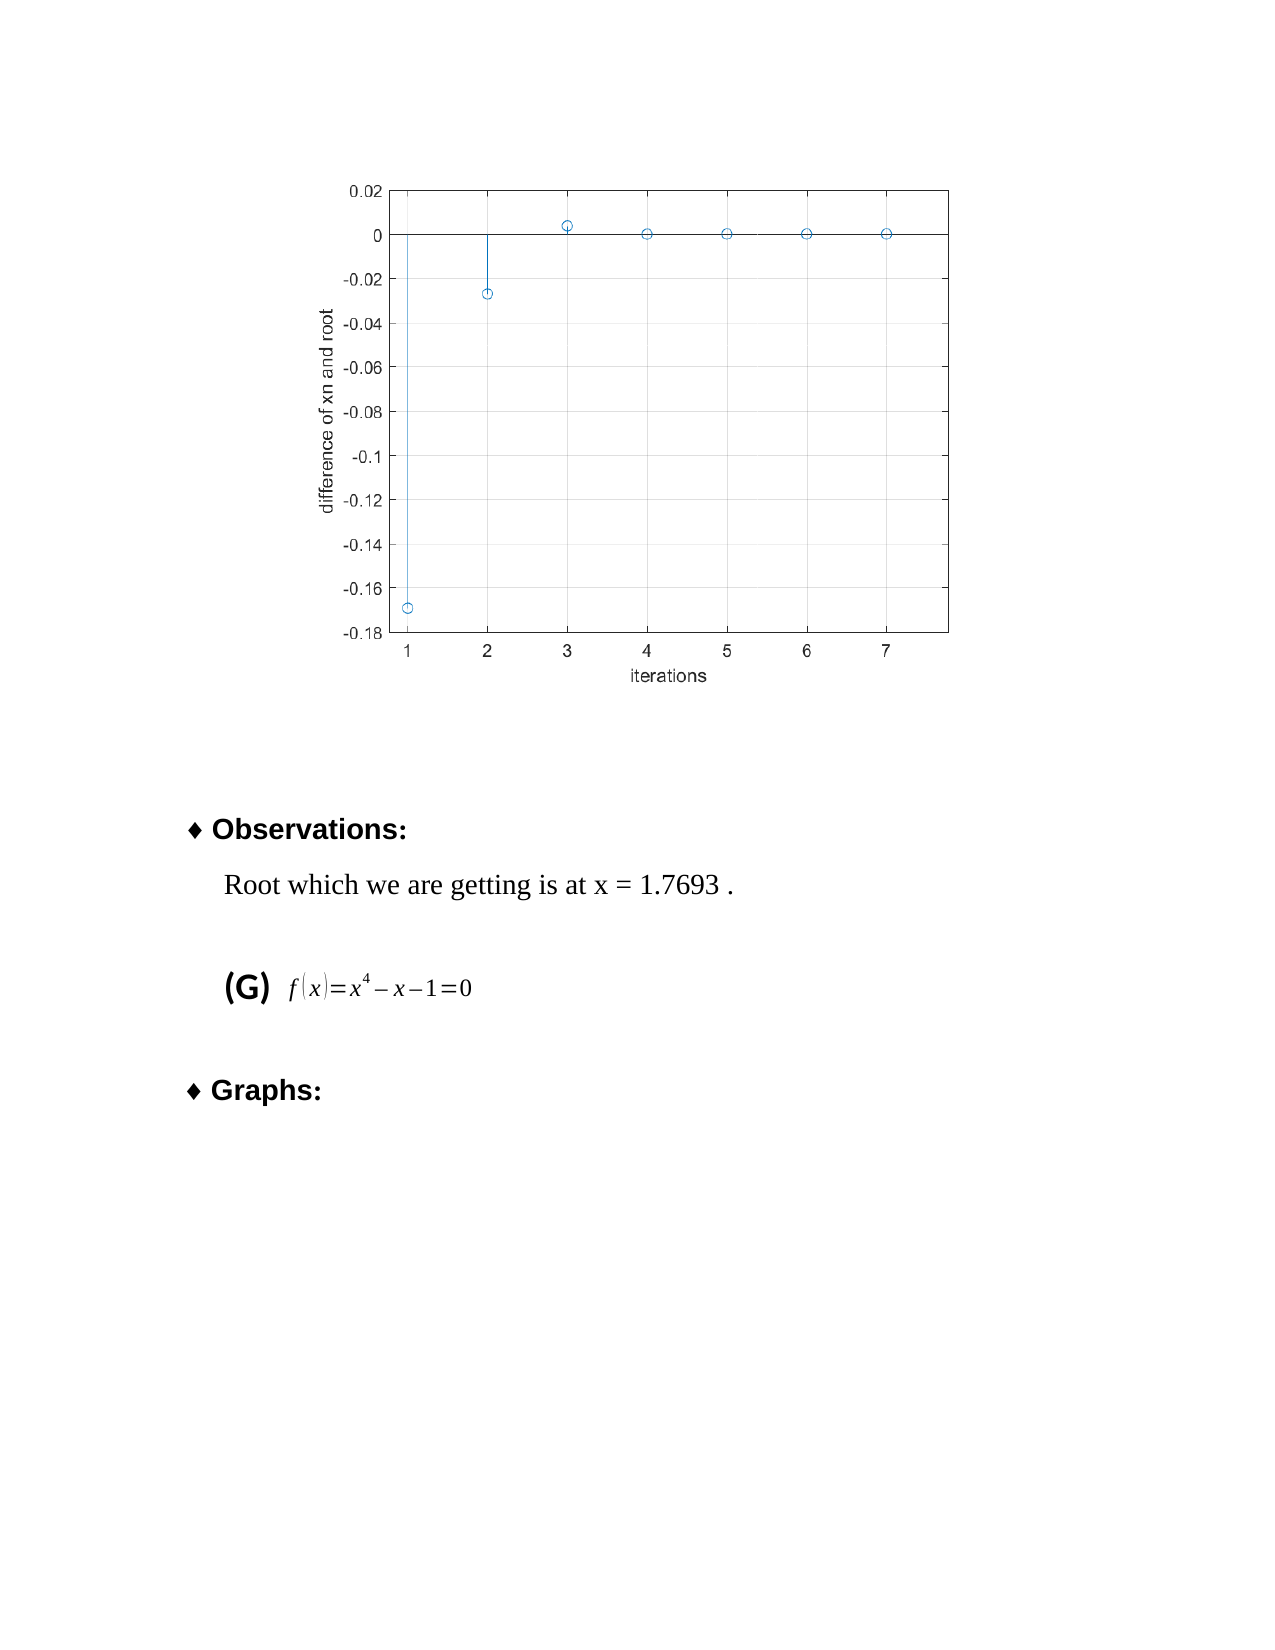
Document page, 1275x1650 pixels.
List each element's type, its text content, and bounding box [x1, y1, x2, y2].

picture [295, 150, 1016, 690]
text Root which we are getting is at x = 1.7693 . [223, 867, 1124, 901]
text ♦ Observations: [186, 812, 1124, 848]
text ♦ Graphs: [150, 1073, 1124, 1109]
text (G) [223, 963, 1124, 1008]
